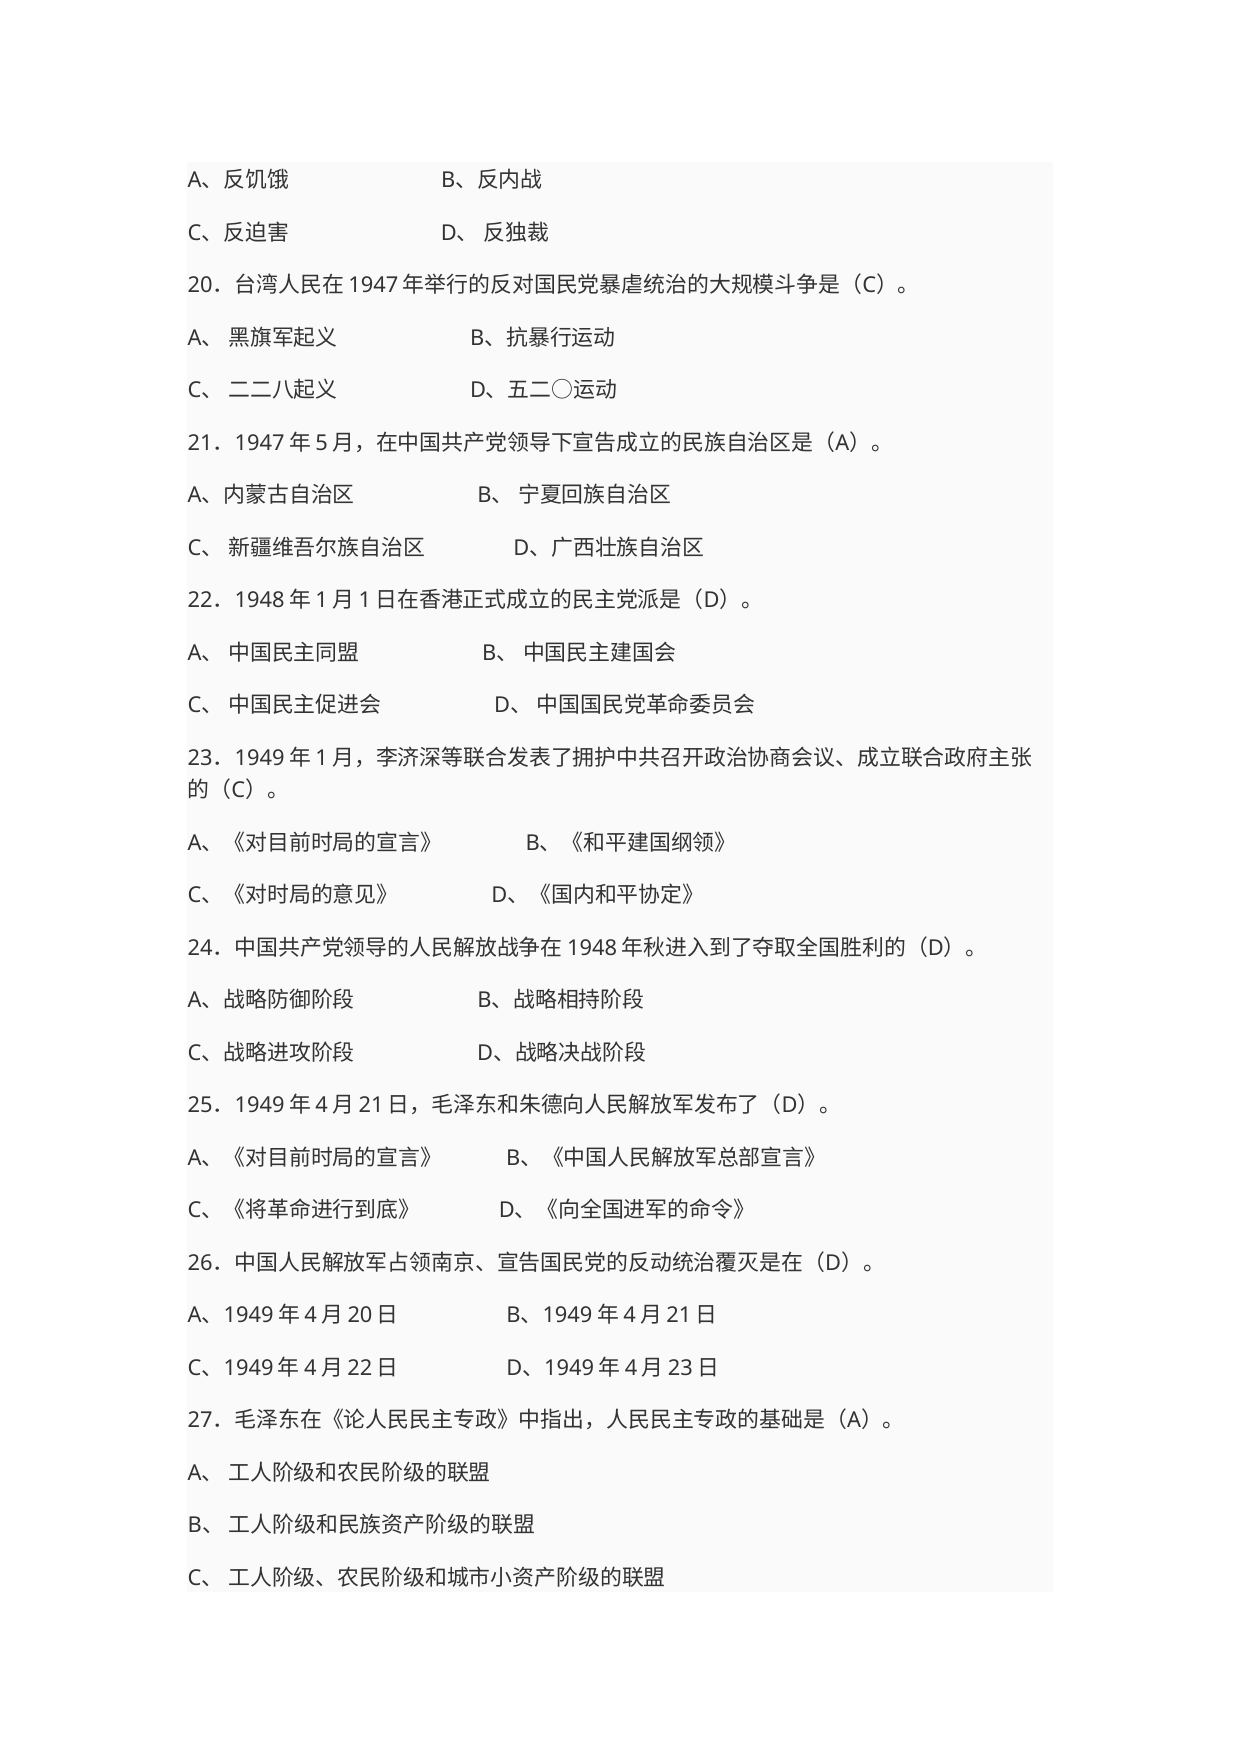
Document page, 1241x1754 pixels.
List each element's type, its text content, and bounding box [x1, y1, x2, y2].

text A、战略防御阶段 B、战略相持阶段 [187, 982, 1053, 1014]
text 23．1949年1月，李济深等联合发表了拥护中共召开政治协商会议、成立联合政府主张的（C）。 [187, 739, 1053, 804]
text A、反饥饿 B、反内战 [187, 162, 1053, 194]
text C、 新疆维吾尔族自治区 D、广西壮族自治区 [187, 529, 1053, 562]
text A、 中国民主同盟 B、 中国民主建国会 [187, 634, 1053, 667]
text A、 工人阶级和农民阶级的联盟 [187, 1454, 1053, 1487]
text C、 工人阶级、农民阶级和城市小资产阶级的联盟 [187, 1559, 1053, 1592]
text 20．台湾人民在1947年举行的反对国民党暴虐统治的大规模斗争是（C）。 [187, 267, 1053, 299]
text A、《对目前时局的宣言》 B、《中国人民解放军总部宣言》 [187, 1139, 1053, 1172]
text 21．1947年5月，在中国共产党领导下宣告成立的民族自治区是（A）。 [187, 424, 1053, 457]
text C、《将革命进行到底》 D、《向全国进军的命令》 [187, 1192, 1053, 1224]
text A、内蒙古自治区 B、 宁夏回族自治区 [187, 477, 1053, 509]
text 24．中国共产党领导的人民解放战争在1948年秋进入到了夺取全国胜利的（D）。 [187, 929, 1053, 962]
text A、《对目前时局的宣言》 B、《和平建国纲领》 [187, 824, 1053, 857]
text 22．1948年1月1日在香港正式成立的民主党派是（D）。 [187, 582, 1053, 614]
text C、反迫害 D、 反独裁 [187, 214, 1053, 247]
text 26．中国人民解放军占领南京、宣告国民党的反动统治覆灭是在（D）。 [187, 1244, 1053, 1277]
text A、 黑旗军起义 B、抗暴行运动 [187, 319, 1053, 352]
text C、《对时局的意见》 D、《国内和平协定》 [187, 877, 1053, 909]
text C、 中国民主促进会 D、 中国国民党革命委员会 [187, 687, 1053, 719]
text B、 工人阶级和民族资产阶级的联盟 [187, 1507, 1053, 1539]
text C、1949年4月22日 D、1949年4月23日 [187, 1349, 1053, 1382]
text 27．毛泽东在《论人民民主专政》中指出，人民民主专政的基础是（A）。 [187, 1402, 1053, 1434]
text 25．1949年4月21日，毛泽东和朱德向人民解放军发布了（D）。 [187, 1087, 1053, 1119]
text C、 二二八起义 D、五二○运动 [187, 372, 1053, 404]
text A、1949年4月20日 B、1949年4月21日 [187, 1297, 1053, 1329]
text C、战略进攻阶段 D、战略决战阶段 [187, 1034, 1053, 1067]
